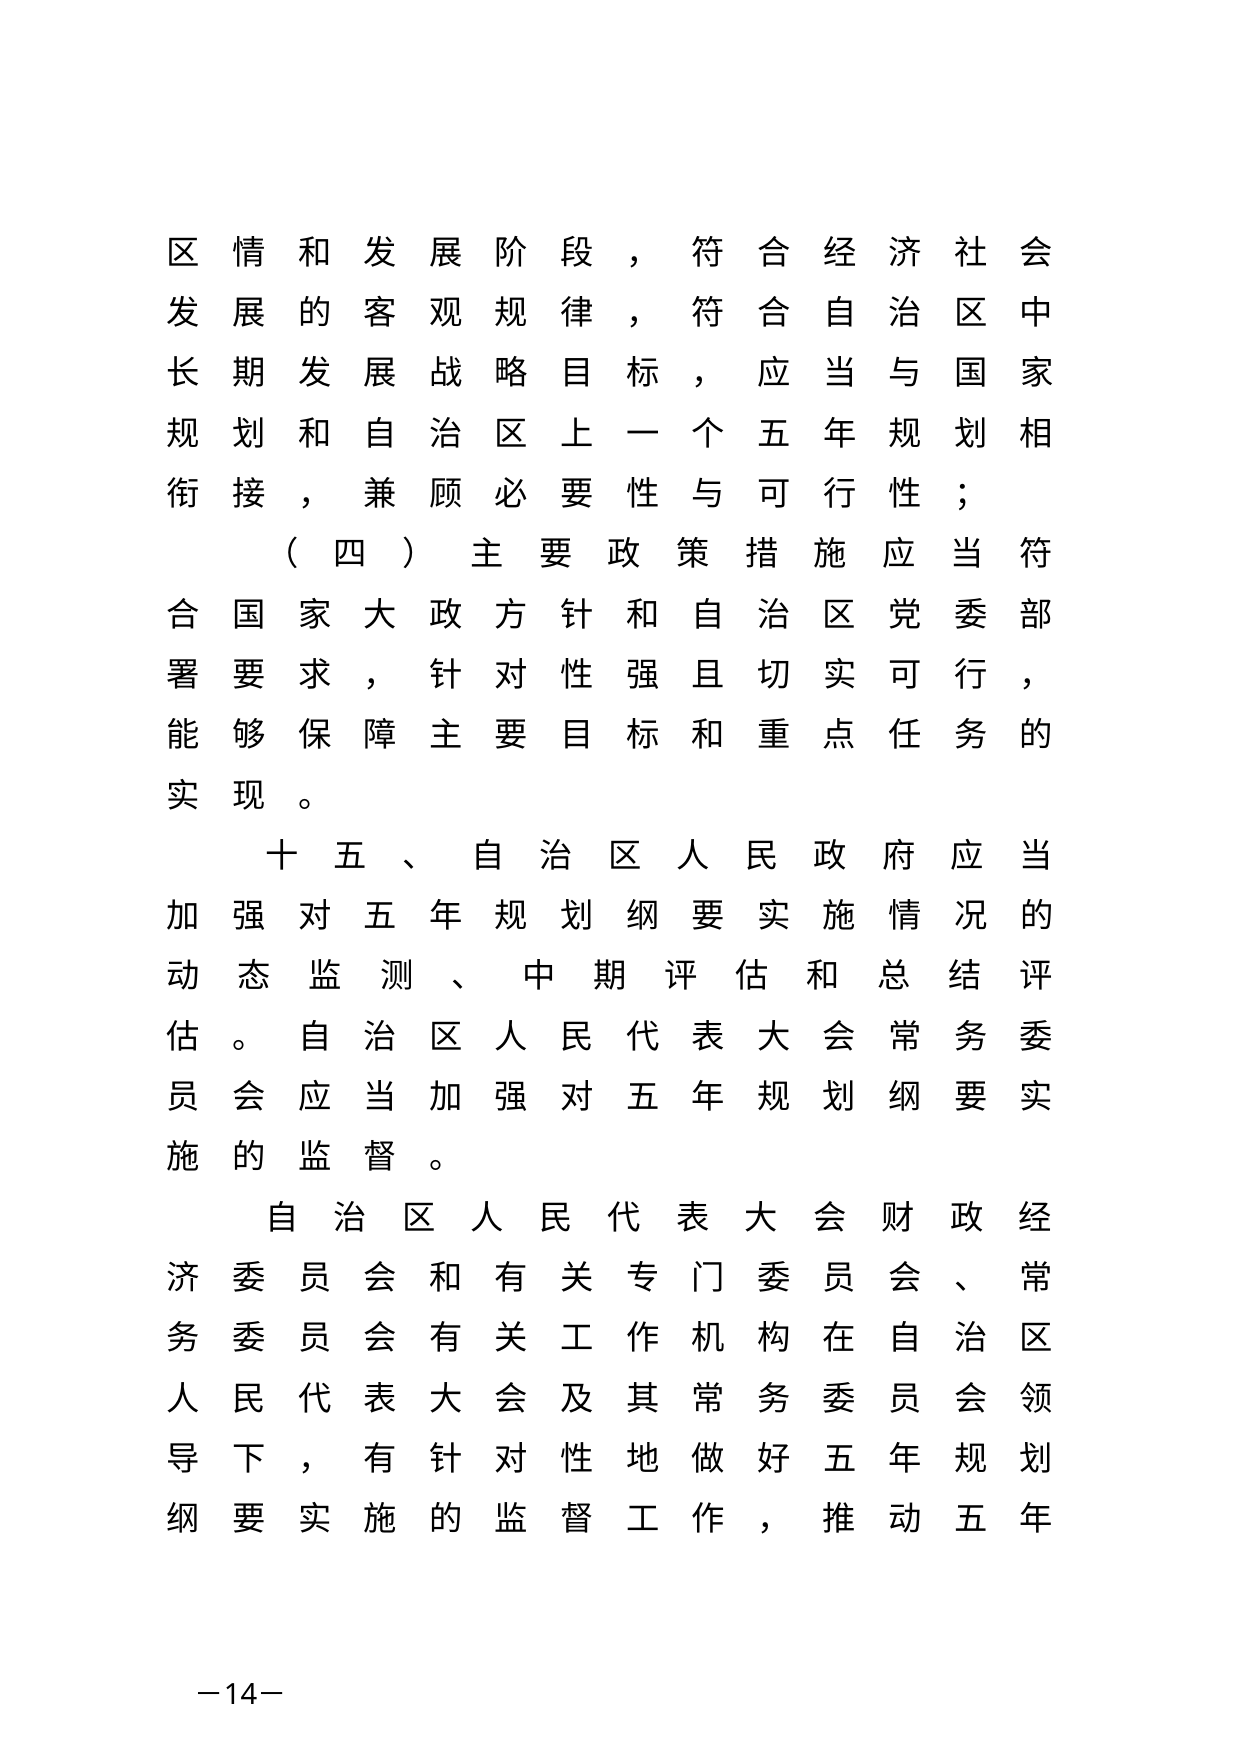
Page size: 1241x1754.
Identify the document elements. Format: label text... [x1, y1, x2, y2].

text （四）主要政策措施应当符合国家大政方针和自治区党委部署要求，针对性强且切实可行，能够保障主要目标和重点任务的实现。 [167, 521, 1085, 823]
text 十五、自治区人民政府应当加强对五年规划纲要实施情况的动态监测、中期评估和总结评估。自治区人民代表大会常务委员会应当加强对五年规划纲要实施的监督。 [167, 823, 1085, 1184]
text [167, 1184, 1085, 1546]
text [167, 219, 1085, 521]
